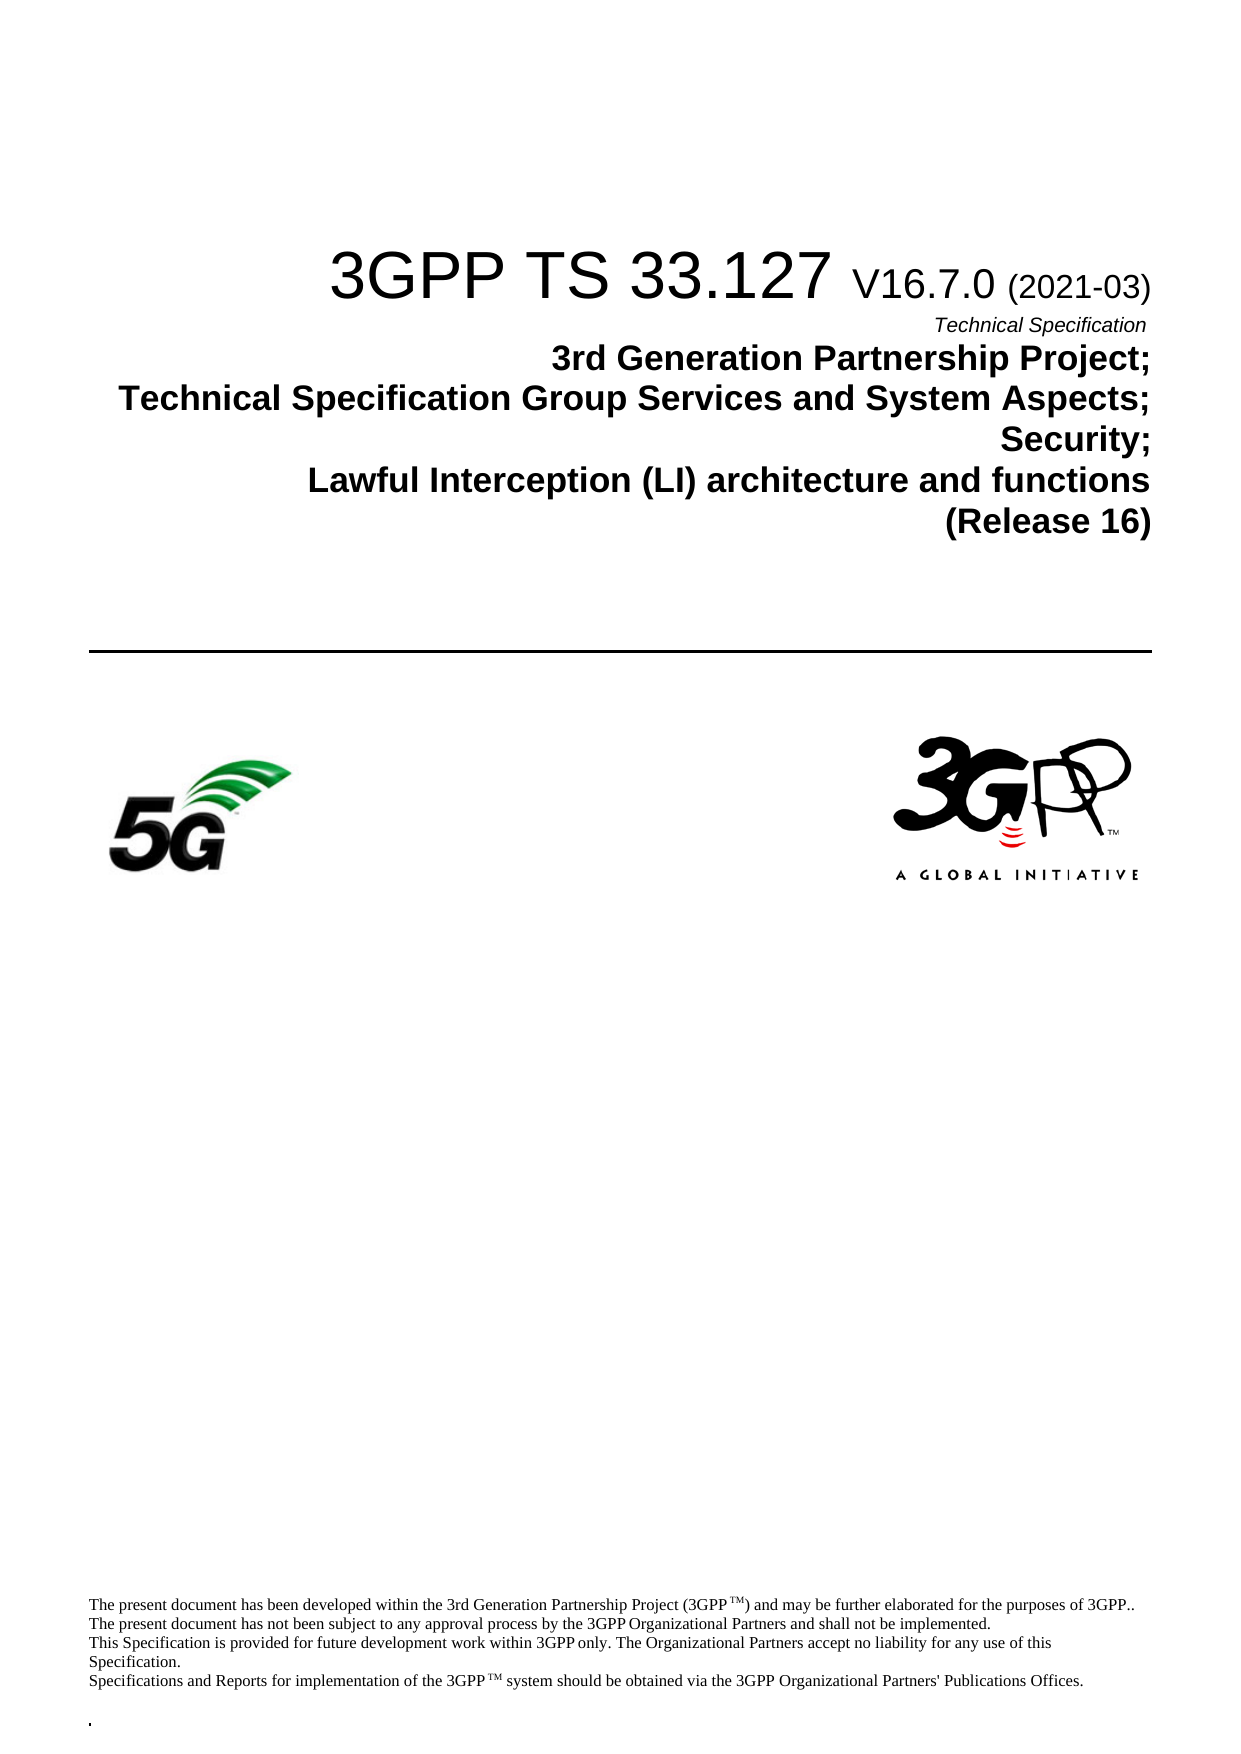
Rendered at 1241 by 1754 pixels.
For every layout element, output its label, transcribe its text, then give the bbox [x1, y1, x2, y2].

text 3rd Generation Partnership Project; [89, 337, 1152, 378]
text Security; [89, 418, 1152, 459]
picture [885, 728, 1152, 885]
text 3GPP TS 33.127 V16.7.0 (2021-03) [89, 236, 1152, 313]
picture [100, 747, 299, 885]
text Lawful Interception (LI) architecture and functions [89, 459, 1152, 500]
text (Release 16) [89, 500, 1152, 541]
text Technical Specification Group Services and System Aspects; [89, 378, 1152, 418]
text Technical Specification [89, 313, 1149, 337]
text The present document has been developed within the 3rd Generation Partnership Project (3GPP TM) and may be further elaborated for the purposes of 3GPP.. The present document has not been subject to any approval process by the 3GPP Organizational Partners and shall not be implemented. This Specification is provided for future development work within 3GPP only. The Organizational Partners accept no liability for any use of this Specification. Specifications and Reports for implementation of the 3GPP TM system should be obtained via the 3GPP Organizational Partners' Publications Offices. [89, 1594, 1135, 1690]
